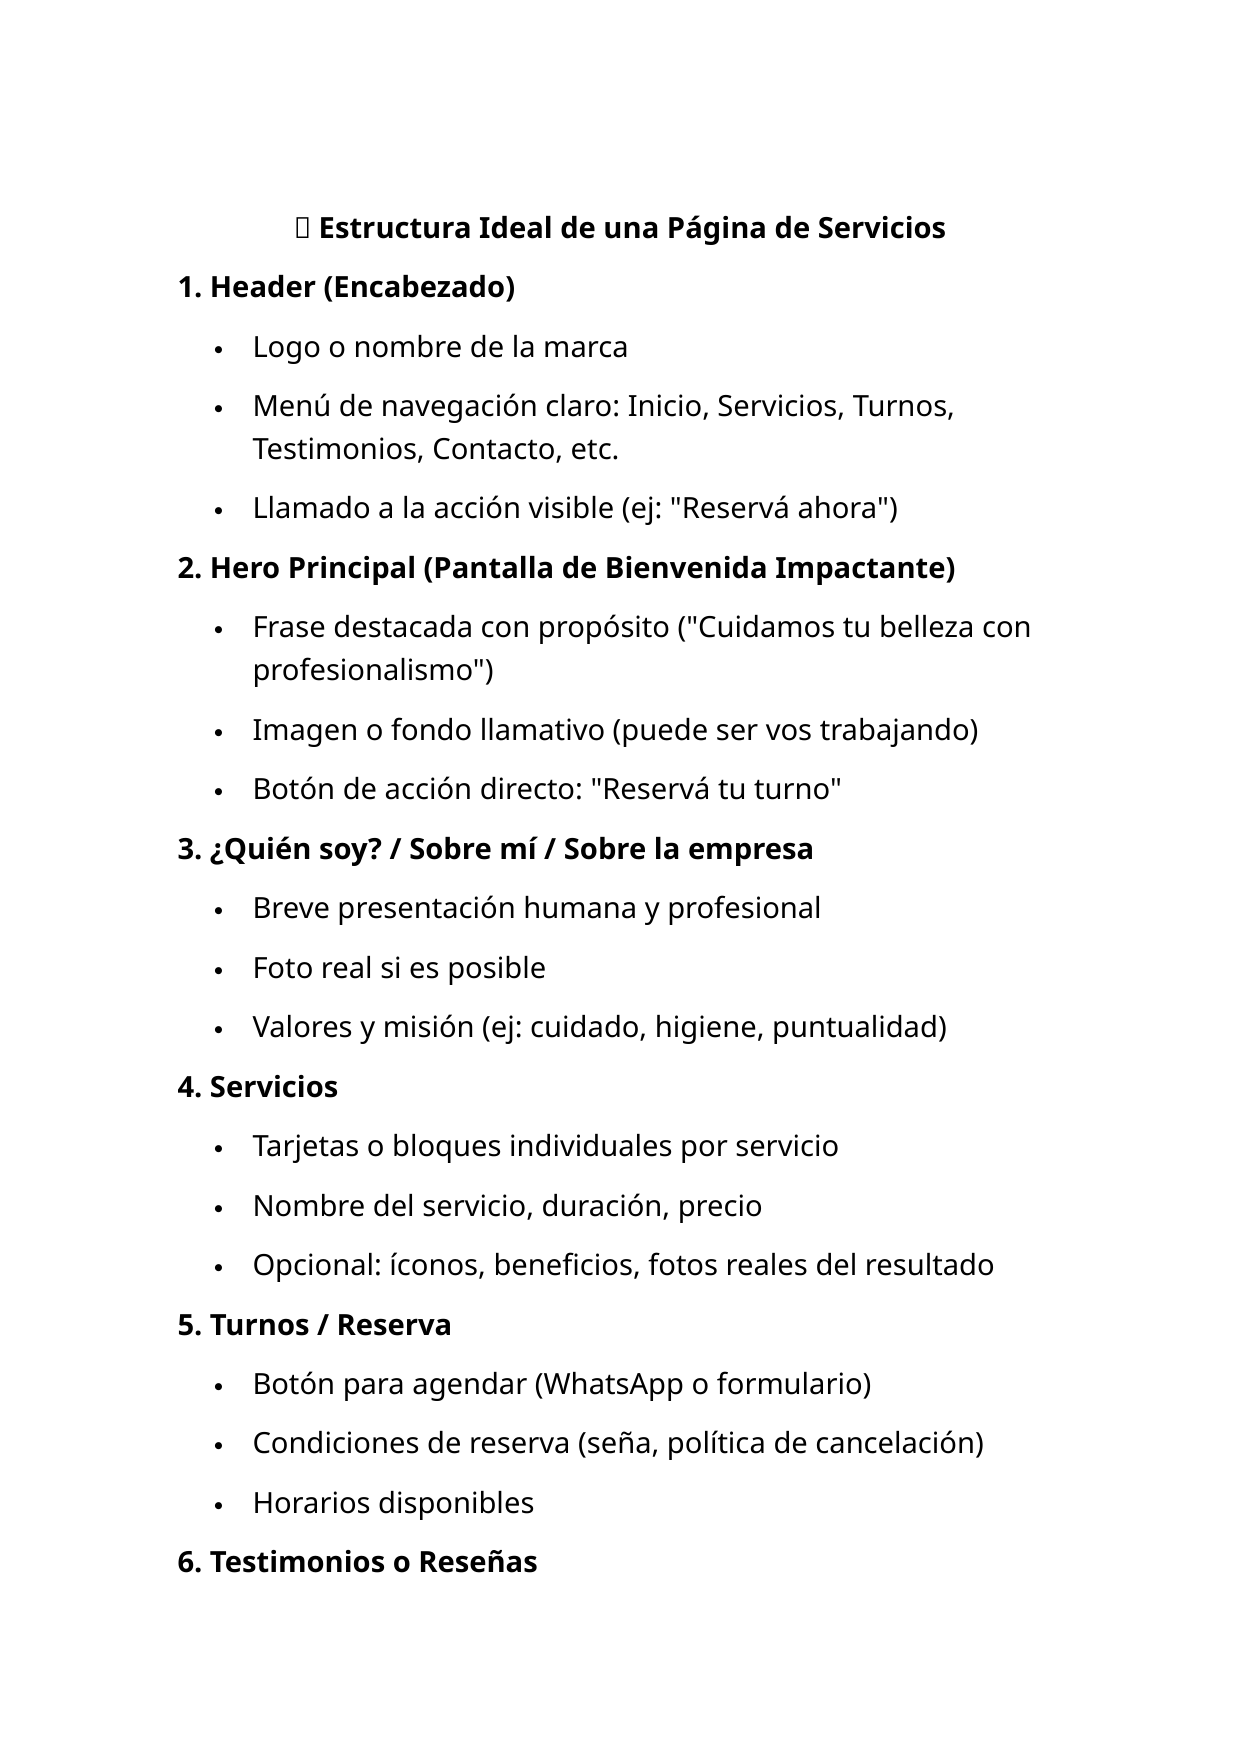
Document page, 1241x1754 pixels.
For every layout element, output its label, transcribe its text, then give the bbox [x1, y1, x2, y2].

list Valores y misión (ej: cuidado, higiene, puntualidad) [215, 1006, 1063, 1046]
list Tarjetas o bloques individuales por servicio [215, 1125, 1063, 1165]
list Breve presentación humana y profesional [215, 887, 1063, 927]
text 2. Hero Principal (Pantalla de Bienvenida Impactante) [177, 547, 1063, 587]
text 4. Servicios [177, 1066, 1063, 1106]
list Botón de acción directo: "Reservá tu turno" [215, 768, 1063, 808]
list Nombre del servicio, duración, precio [215, 1185, 1063, 1224]
list Logo o nombre de la marca [215, 326, 1063, 366]
list Condiciones de reserva (seña, política de cancelación) [215, 1423, 1063, 1462]
list Foto real si es posible [215, 947, 1063, 987]
list Imagen o fondo llamativo (puede ser vos trabajando) [215, 709, 1063, 749]
list Llamado a la acción visible (ej: "Reservá ahora") [215, 488, 1063, 527]
text 1. Header (Encabezado) [177, 267, 1063, 306]
list Frase destacada con propósito ("Cuidamos tu belleza con profesionalismo") [215, 607, 1063, 689]
text 3. ¿Quién soy? / Sobre mí / Sobre la empresa [177, 828, 1063, 868]
list Menú de navegación claro: Inicio, Servicios, Turnos, Testimonios, Contacto, etc. [215, 386, 1063, 468]
text 6. Testimonios o Reseñas [177, 1542, 1063, 1581]
list Opcional: íconos, beneficios, fotos reales del resultado [215, 1244, 1063, 1284]
list Horarios disponibles [215, 1482, 1063, 1522]
text 5. Turnos / Reserva [177, 1304, 1063, 1343]
list Botón para agendar (WhatsApp o formulario) [215, 1363, 1063, 1403]
text 🧱 Estructura Ideal de una Página de Servicios [177, 207, 1063, 247]
